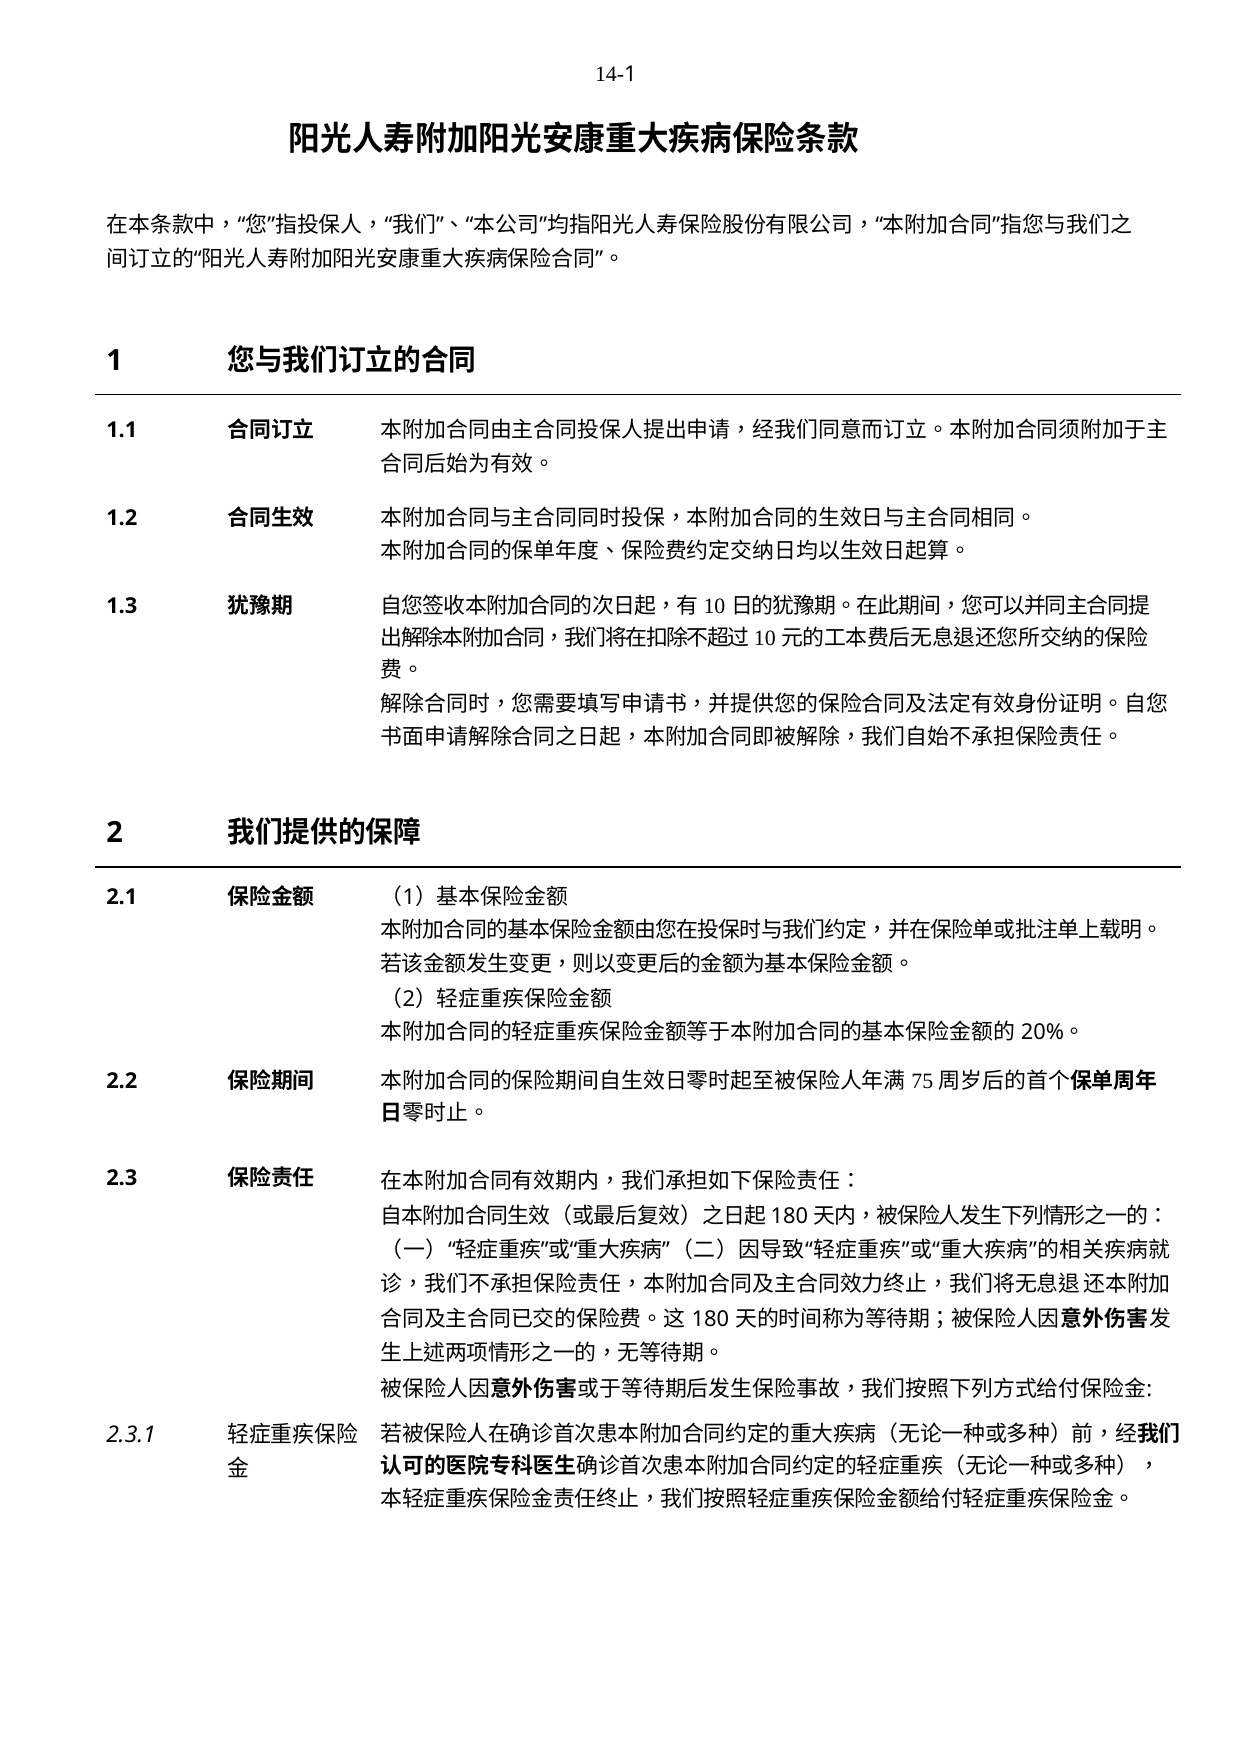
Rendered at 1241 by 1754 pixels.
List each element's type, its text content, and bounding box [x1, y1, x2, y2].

table_cell 2.1 [95, 868, 194, 1055]
table_cell 2.3.1 [95, 1410, 194, 1513]
subtitle 阳光人寿附加阳光安康重大疾病保险条款 [289, 115, 1192, 160]
table_cell （1）基本保险金额 本附加合同的基本保险金额由您在投保时与我们约定，并在保险单或批注单上载明。若该金额发生变更，则以变更后的金额为基本保险金额。 （2）轻症重疾保险金额 本附加合同的轻症重疾保险金额等于本附加合同的基本保险金额的 20%。 [372, 868, 1181, 1055]
table_cell 1.2 [95, 491, 194, 579]
table_cell 1.1 [95, 395, 194, 491]
table_cell 保险金额 [194, 868, 372, 1055]
table_cell 2.2 [95, 1055, 194, 1148]
table_cell 本附加合同与主合同同时投保，本附加合同的生效日与主合同相同。本附加合同的保单年度、保险费约定交纳日均以生效日起算。 [372, 491, 1181, 579]
table_cell 轻症重疾保险金 [194, 1410, 372, 1513]
table_cell 我们提供的保障 [194, 784, 1181, 866]
table_cell 本附加合同由主合同投保人提出申请，经我们同意而订立。本附加合同须附加于主合同后始为有效。 [372, 395, 1181, 491]
table_cell 2.3 [95, 1148, 194, 1409]
table_cell 2 [95, 784, 194, 866]
table_cell 保险期间 [194, 1055, 372, 1148]
table_header 1 [95, 347, 194, 394]
table_cell 在本附加合同有效期内，我们承担如下保险责任： 自本附加合同生效（或最后复效）之日起 180 天内，被保险人发生下列情形之一的： （一）“轻症重疾”或“重大疾病”（二）因导致“轻症重疾”或“重大疾病”的相关疾病就诊，我们不承担保险责任，本附加合同及主合同效力终止，我们将无息退还本附加合同及主合同已交的保险费。这 180 天的时间称为等待期；被保险人因意外伤害发生上述两项情形之一的，无等待期。 被保险人因意外伤害或于等待期后发生保险事故，我们按照下列方式给付保险金: [372, 1148, 1181, 1409]
table_cell 合同生效 [194, 491, 372, 579]
table_cell 自您签收本附加合同的次日起，有 10 日的犹豫期。在此期间，您可以并同主合同提 出解除本附加合同，我们将在扣除不超过 10 元的工本费后无息退还您所交纳的保险费。 解除合同时，您需要填写申请书，并提供您的保险合同及法定有效身份证明。自您书面申请解除合同之日起，本附加合同即被解除，我们自始不承担保险责任。 [372, 580, 1181, 784]
table_cell 犹豫期 [194, 580, 372, 784]
table_cell 保险责任 [194, 1148, 372, 1409]
text 在本条款中，“您”指投保人，“我们”、“本公司”均指阳光人寿保险股份有限公司，“本附加合同”指您与我们之间订立的“阳光人寿附加阳光安康重大疾病保险合同”。 [106, 209, 1141, 273]
table_cell 本附加合同的保险期间自生效日零时起至被保险人年满 75 周岁后的首个保单周年日零时止。 [372, 1055, 1181, 1148]
table_cell 若被保险人在确诊首次患本附加合同约定的重大疾病（无论一种或多种）前，经我们认可的医院专科医生确诊首次患本附加合同约定的轻症重疾（无论一种或多种），本轻症重疾保险金责任终止，我们按照轻症重疾保险金额给付轻症重疾保险金。 [372, 1410, 1181, 1513]
table_cell 1.3 [95, 580, 194, 784]
table_header 您与我们订立的合同 [194, 347, 1181, 394]
table_cell 合同订立 [194, 395, 372, 491]
